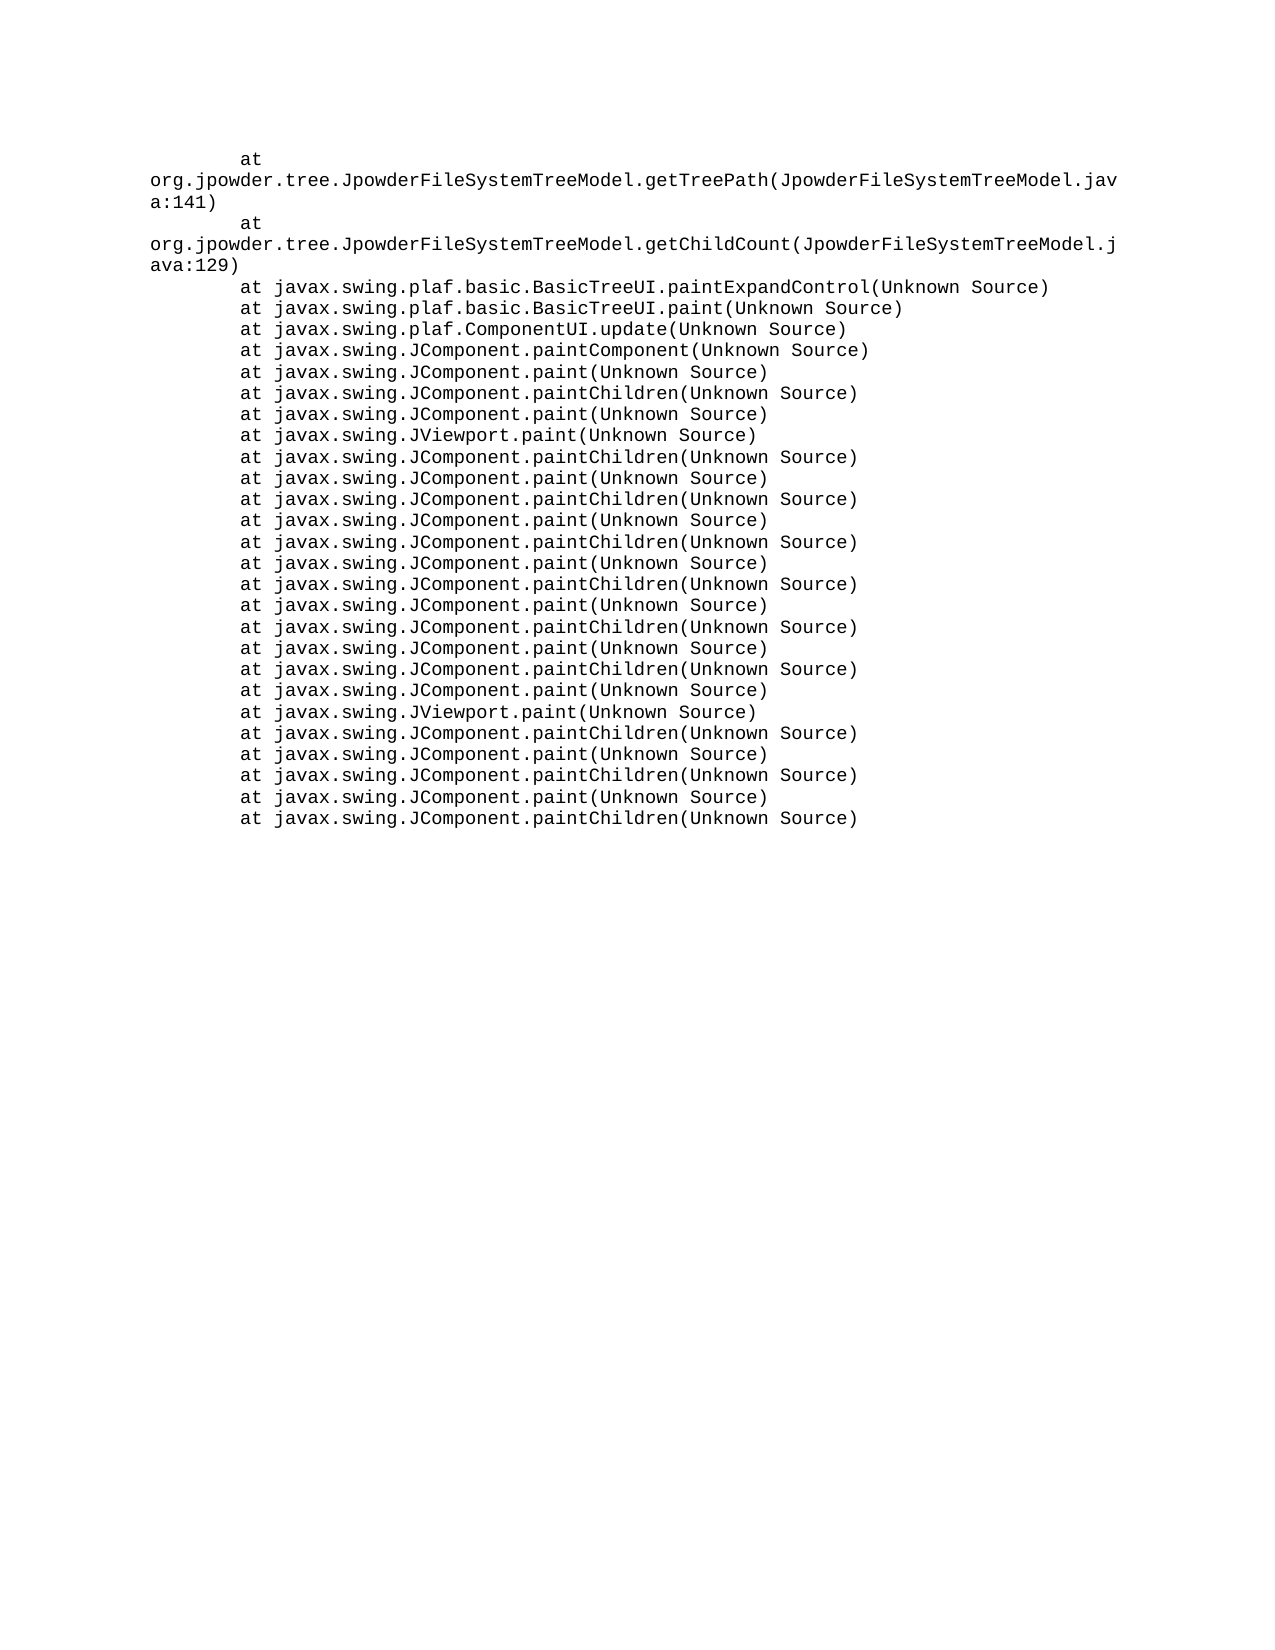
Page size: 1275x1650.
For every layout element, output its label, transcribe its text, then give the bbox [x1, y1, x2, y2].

text at javax.swing.JComponent.paintChildren(Unknown Source) [150, 617, 1125, 639]
text at javax.swing.JComponent.paintChildren(Unknown Source) [150, 532, 1125, 554]
text at org.jpowder.tree.JpowderFileSystemTreeModel.getTreePath(JpowderFileSystemTreeModel.java:141) [150, 150, 1125, 214]
text at javax.swing.JComponent.paintChildren(Unknown Source) [150, 724, 1125, 745]
text at javax.swing.JComponent.paintChildren(Unknown Source) [150, 447, 1125, 469]
text at javax.swing.JComponent.paintChildren(Unknown Source) [150, 384, 1125, 405]
text at javax.swing.JComponent.paint(Unknown Source) [150, 596, 1125, 617]
text at javax.swing.JComponent.paint(Unknown Source) [150, 745, 1125, 766]
text at javax.swing.JComponent.paint(Unknown Source) [150, 787, 1125, 809]
text at javax.swing.JComponent.paintChildren(Unknown Source) [150, 660, 1125, 681]
text at javax.swing.JComponent.paint(Unknown Source) [150, 554, 1125, 575]
text at javax.swing.plaf.ComponentUI.update(Unknown Source) [150, 320, 1125, 341]
text at javax.swing.JComponent.paint(Unknown Source) [150, 681, 1125, 702]
text at javax.swing.JComponent.paint(Unknown Source) [150, 405, 1125, 426]
text at javax.swing.plaf.basic.BasicTreeUI.paintExpandControl(Unknown Source) [150, 277, 1125, 299]
text at javax.swing.JComponent.paintChildren(Unknown Source) [150, 490, 1125, 511]
text at org.jpowder.tree.JpowderFileSystemTreeModel.getChildCount(JpowderFileSystemTreeModel.java:129) [150, 214, 1125, 277]
text at javax.swing.JComponent.paint(Unknown Source) [150, 639, 1125, 660]
text at javax.swing.JComponent.paintChildren(Unknown Source) [150, 766, 1125, 787]
text at javax.swing.JComponent.paintComponent(Unknown Source) [150, 341, 1125, 362]
text at javax.swing.JComponent.paintChildren(Unknown Source) [150, 575, 1125, 596]
text at javax.swing.plaf.basic.BasicTreeUI.paint(Unknown Source) [150, 299, 1125, 320]
text at javax.swing.JViewport.paint(Unknown Source) [150, 702, 1125, 724]
text at javax.swing.JComponent.paintChildren(Unknown Source) [150, 809, 1125, 830]
text at javax.swing.JComponent.paint(Unknown Source) [150, 469, 1125, 490]
text at javax.swing.JComponent.paint(Unknown Source) [150, 362, 1125, 384]
text at javax.swing.JViewport.paint(Unknown Source) [150, 426, 1125, 447]
text at javax.swing.JComponent.paint(Unknown Source) [150, 511, 1125, 532]
